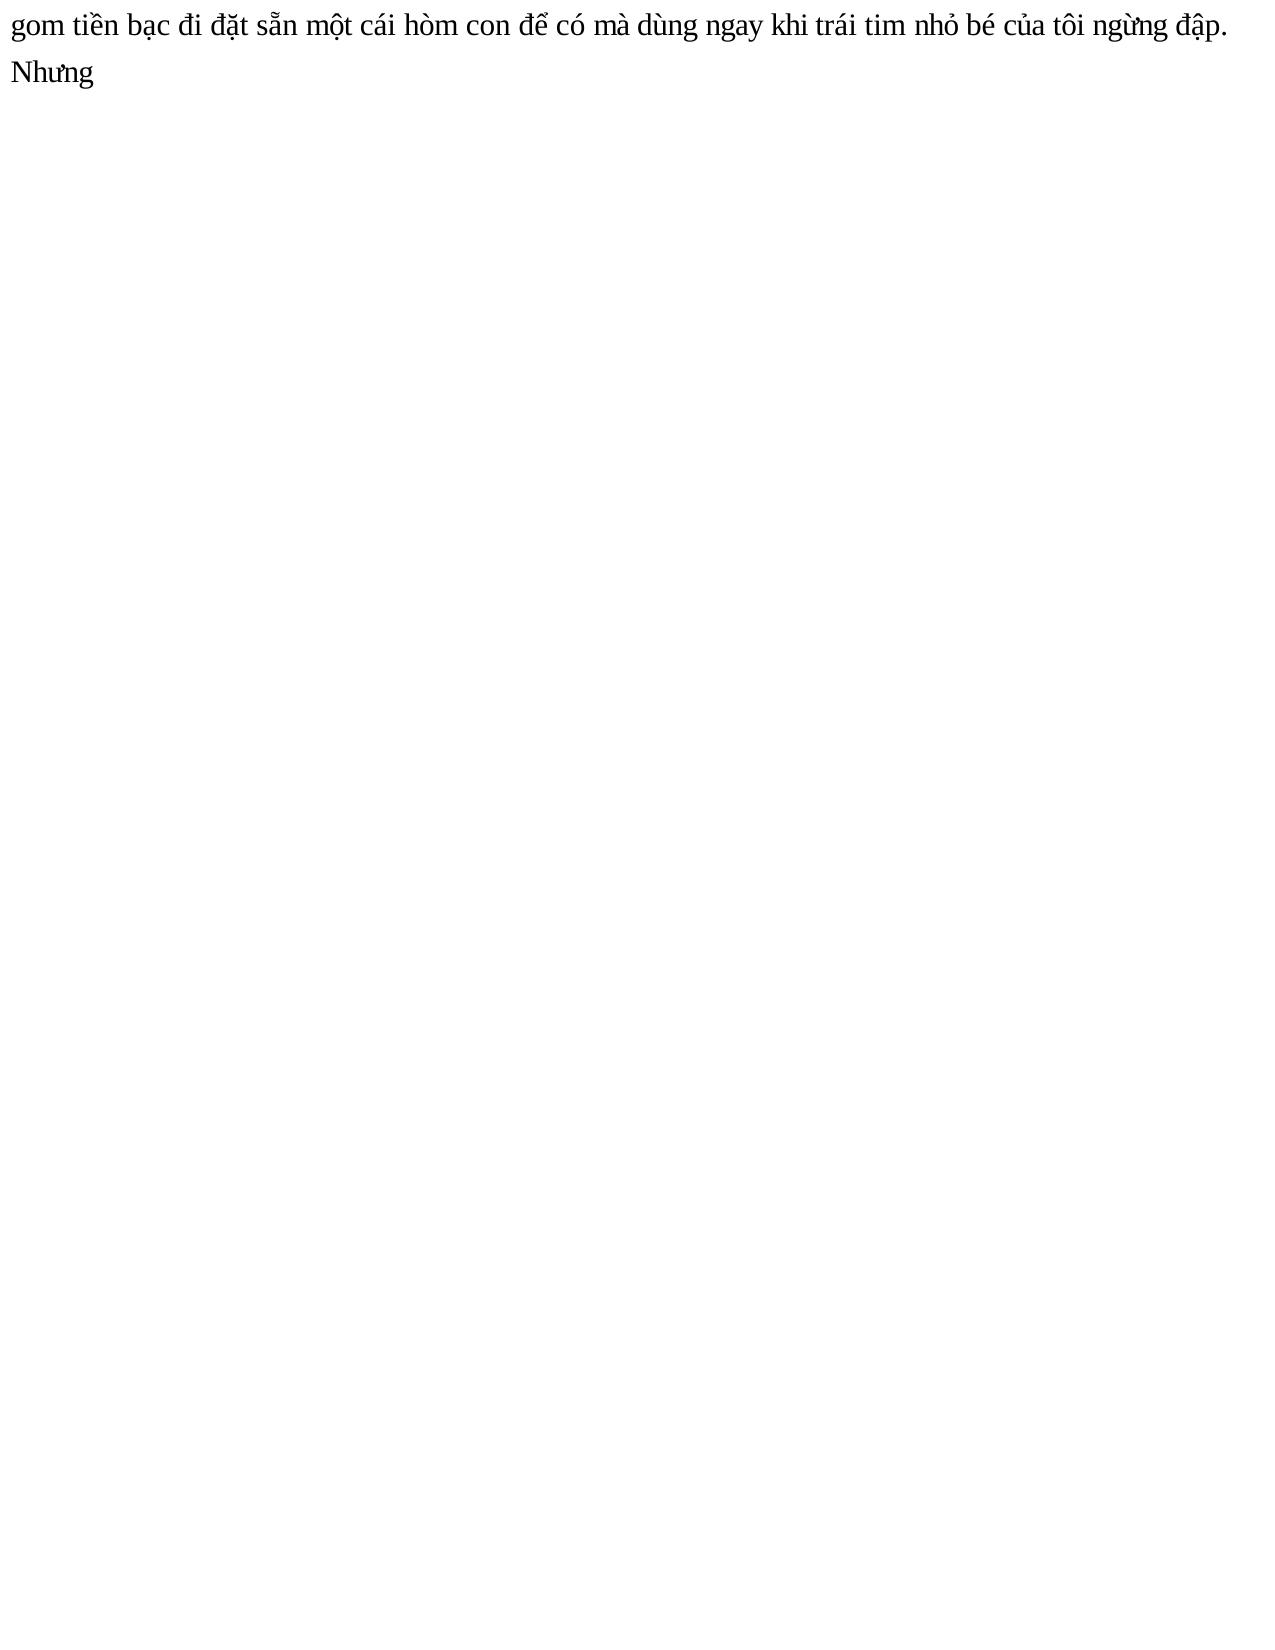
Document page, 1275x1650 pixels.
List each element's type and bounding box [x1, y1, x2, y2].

text [10, 6, 1251, 89]
